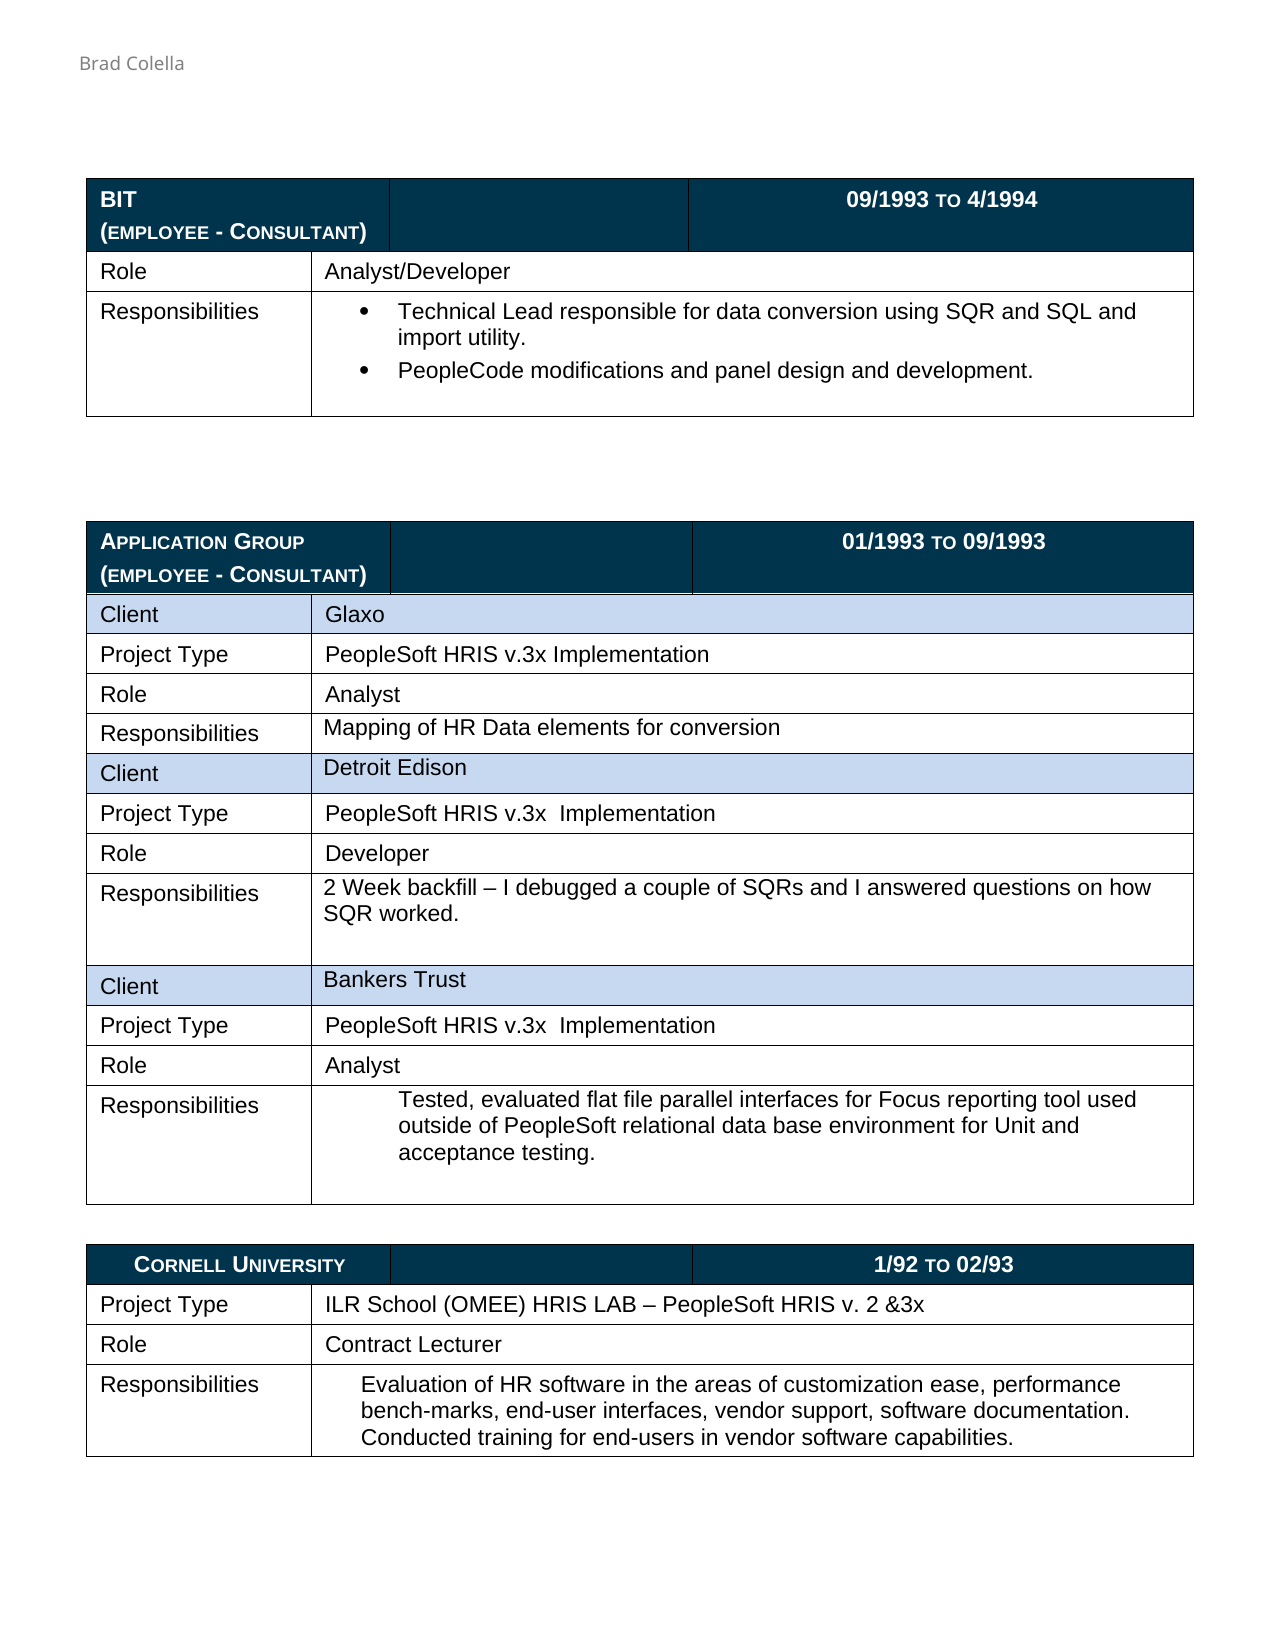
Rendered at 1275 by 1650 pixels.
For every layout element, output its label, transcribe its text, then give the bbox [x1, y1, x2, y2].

table_cell Responsibilities [87, 292, 311, 416]
table_cell Role [87, 674, 311, 713]
table_cell Developer [312, 834, 1193, 873]
table_cell Project Type [87, 794, 311, 833]
table_header Application Group (employee - Consultant) [87, 522, 390, 593]
table_cell Evaluation of HR software in the areas of customization ease, performance bench-marks, end-user interfaces, vendor support, software documentation. Conducted training for end-users in vendor software capabilities. [312, 1365, 1193, 1456]
table_cell Project Type [87, 634, 311, 673]
table_header 01/1993 to 09/1993 [693, 522, 1193, 593]
table_cell Responsibilities [87, 1086, 311, 1204]
table_cell Role [87, 252, 311, 291]
table_cell Technical Lead responsible for data conversion using SQR and SQL and import utility. PeopleCode modifications and panel design and development. [312, 292, 1193, 416]
table_cell Mapping of HR Data elements for conversion [312, 714, 1193, 753]
table_cell Analyst/Developer [312, 252, 1193, 291]
table_cell Client [87, 754, 311, 793]
table_cell ILR School (OMEE) HRIS LAB – PeopleSoft HRIS v. 2 &3x [312, 1285, 1193, 1324]
table_cell Analyst [312, 674, 1193, 713]
table_cell Analyst [312, 1046, 1193, 1085]
table_cell 2 Week backfill – I debugged a couple of SQRs and I answered questions on how SQR worked. [312, 874, 1193, 965]
table_header [391, 1245, 692, 1284]
table_cell Responsibilities [87, 874, 311, 965]
table_cell PeopleSoft HRIS v.3x Implementation [312, 1006, 1193, 1045]
table_cell Role [87, 834, 311, 873]
table_header [391, 522, 692, 593]
table_cell Project Type [87, 1006, 311, 1045]
table_header Cornell University [87, 1245, 390, 1284]
table_cell Responsibilities [87, 1365, 311, 1456]
table_cell Detroit Edison [312, 754, 1193, 793]
table_cell Tested, evaluated flat file parallel interfaces for Focus reporting tool used outside of PeopleSoft relational data base environment for Unit and acceptance testing. [312, 1086, 1193, 1204]
table_cell Role [87, 1046, 311, 1085]
table_cell Client [87, 595, 311, 633]
table_cell Bankers Trust [312, 966, 1193, 1005]
table_header 1/92 to 02/93 [693, 1245, 1193, 1284]
table_cell Contract Lecturer [312, 1325, 1193, 1363]
table_cell PeopleSoft HRIS v.3x Implementation [312, 634, 1193, 673]
table_cell PeopleSoft HRIS v.3x Implementation [312, 794, 1193, 833]
table_cell Glaxo [312, 595, 1193, 633]
table_cell Client [87, 966, 311, 1005]
table_header BIT (employee - Consultant) [87, 179, 389, 251]
table_cell Responsibilities [87, 714, 311, 753]
table_cell Project Type [87, 1285, 311, 1324]
table_header 09/1993 to 4/1994 [689, 179, 1193, 251]
table_cell Role [87, 1325, 311, 1363]
table_header [390, 179, 688, 251]
